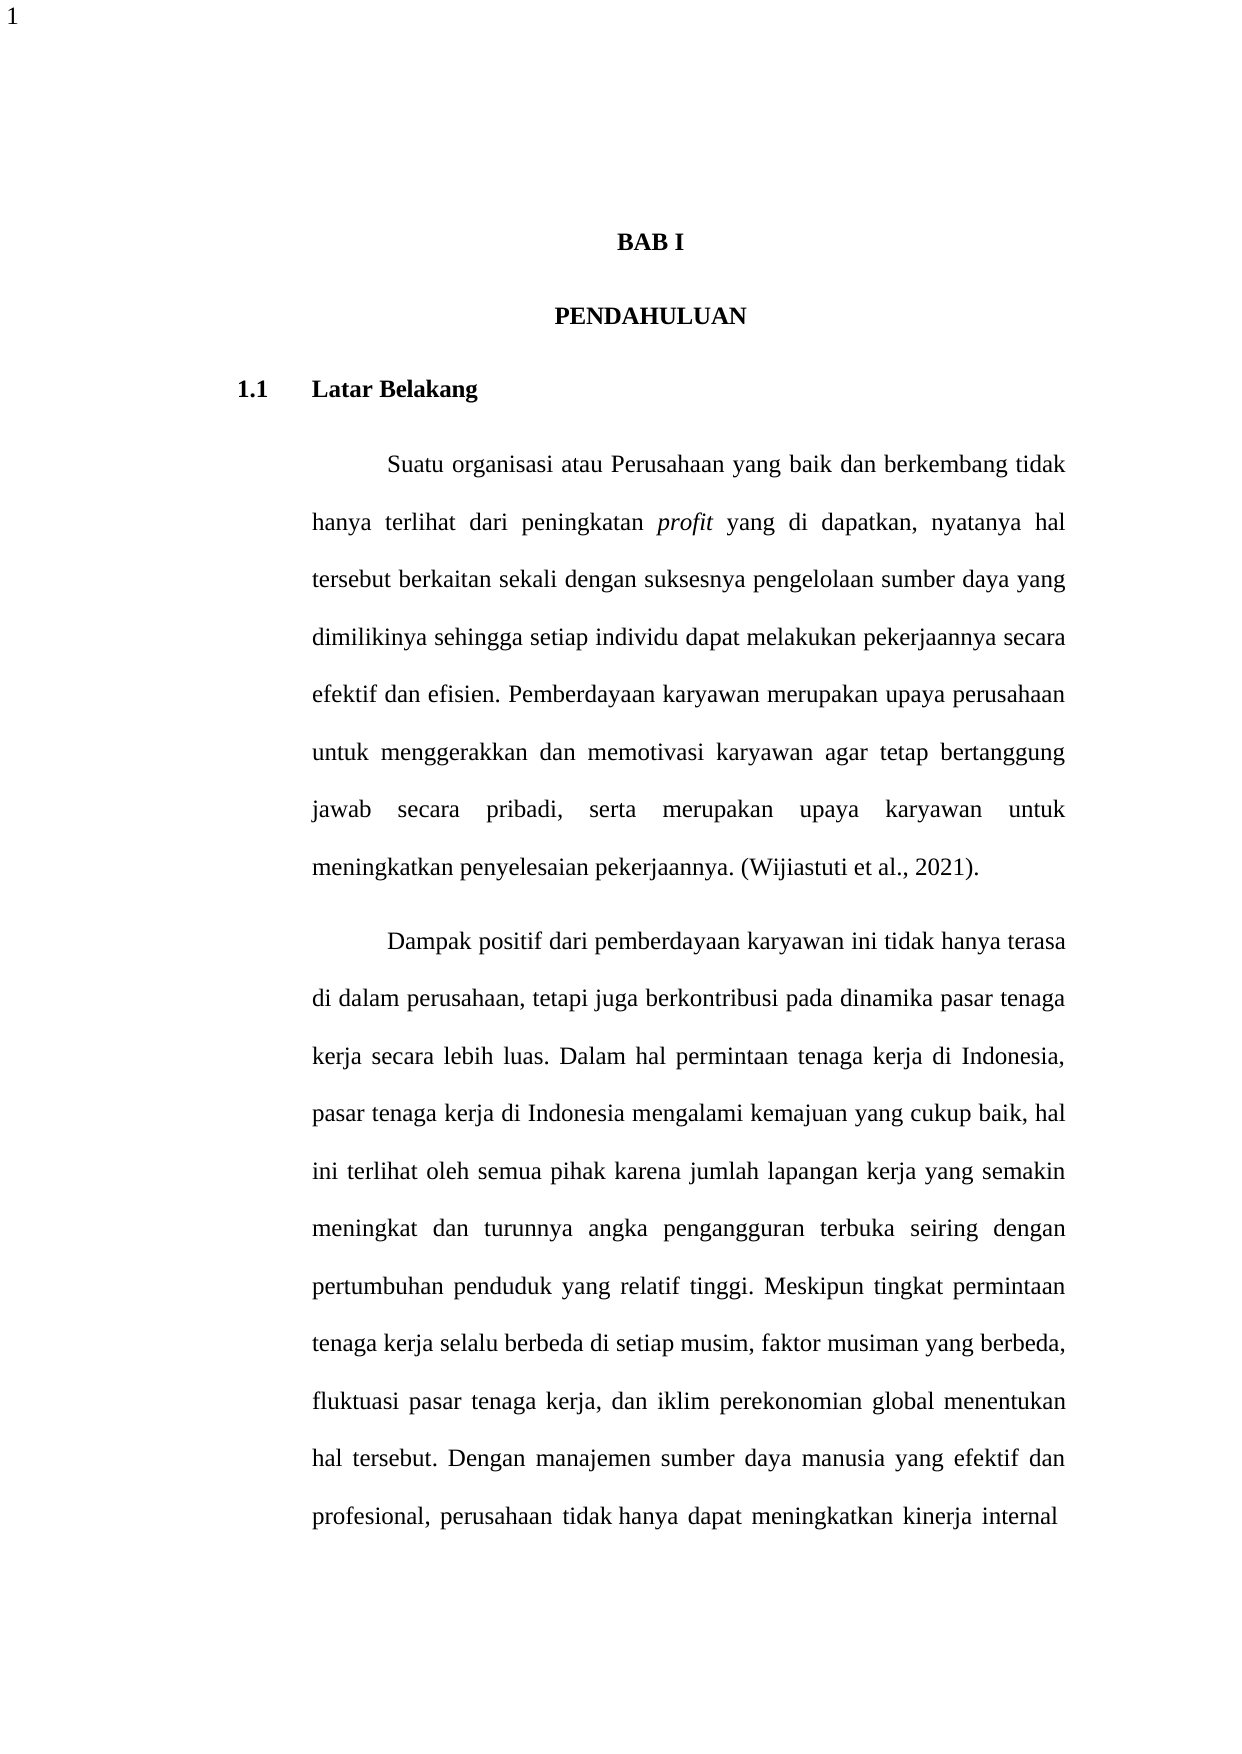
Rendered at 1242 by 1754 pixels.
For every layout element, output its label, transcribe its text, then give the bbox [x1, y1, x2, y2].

subtitle Latar Belakang [237, 375, 1197, 403]
subtitle BAB I PENDAHULUAN [554, 227, 747, 329]
text Dampak positif dari pemberdayaan karyawan ini tidak hanya terasa di dalam perusahaan, tetapi juga berkontribusi pada dinamika pasar tenaga kerja secara lebih luas. Dalam hal permintaan tenaga kerja di Indonesia, pasar tenaga kerja di Indonesia mengalami kemajuan yang cukup baik, hal ini terlihat oleh semua pihak karena jumlah lapangan kerja yang semakin meningkat dan turunnya angka pengangguran terbuka seiring dengan pertumbuhan penduduk yang relatif tinggi. Meskipun tingkat permintaan tenaga kerja selalu berbeda di setiap musim, faktor musiman yang berbeda, fluktuasi pasar tenaga kerja, dan iklim perekonomian global menentukan hal tersebut. Dengan manajemen sumber daya manusia yang efektif dan profesional, perusahaan tidak hanya dapat meningkatkan kinerja internal [312, 926, 1066, 1530]
text Suatu organisasi atau Perusahaan yang baik dan berkembang tidak hanya terlihat dari peningkatan profit yang di dapatkan, nyatanya hal tersebut berkaitan sekali dengan suksesnya pengelolaan sumber daya yang dimilikinya sehingga setiap individu dapat melakukan pekerjaannya secara efektif dan efisien. Pemberdayaan karyawan merupakan upaya perusahaan untuk menggerakkan dan memotivasi karyawan agar tetap bertanggung jawab secara pribadi, serta merupakan upaya karyawan untuk meningkatkan penyelesaian pekerjaannya. (Wijiastuti et al., 2021). [312, 449, 1066, 881]
